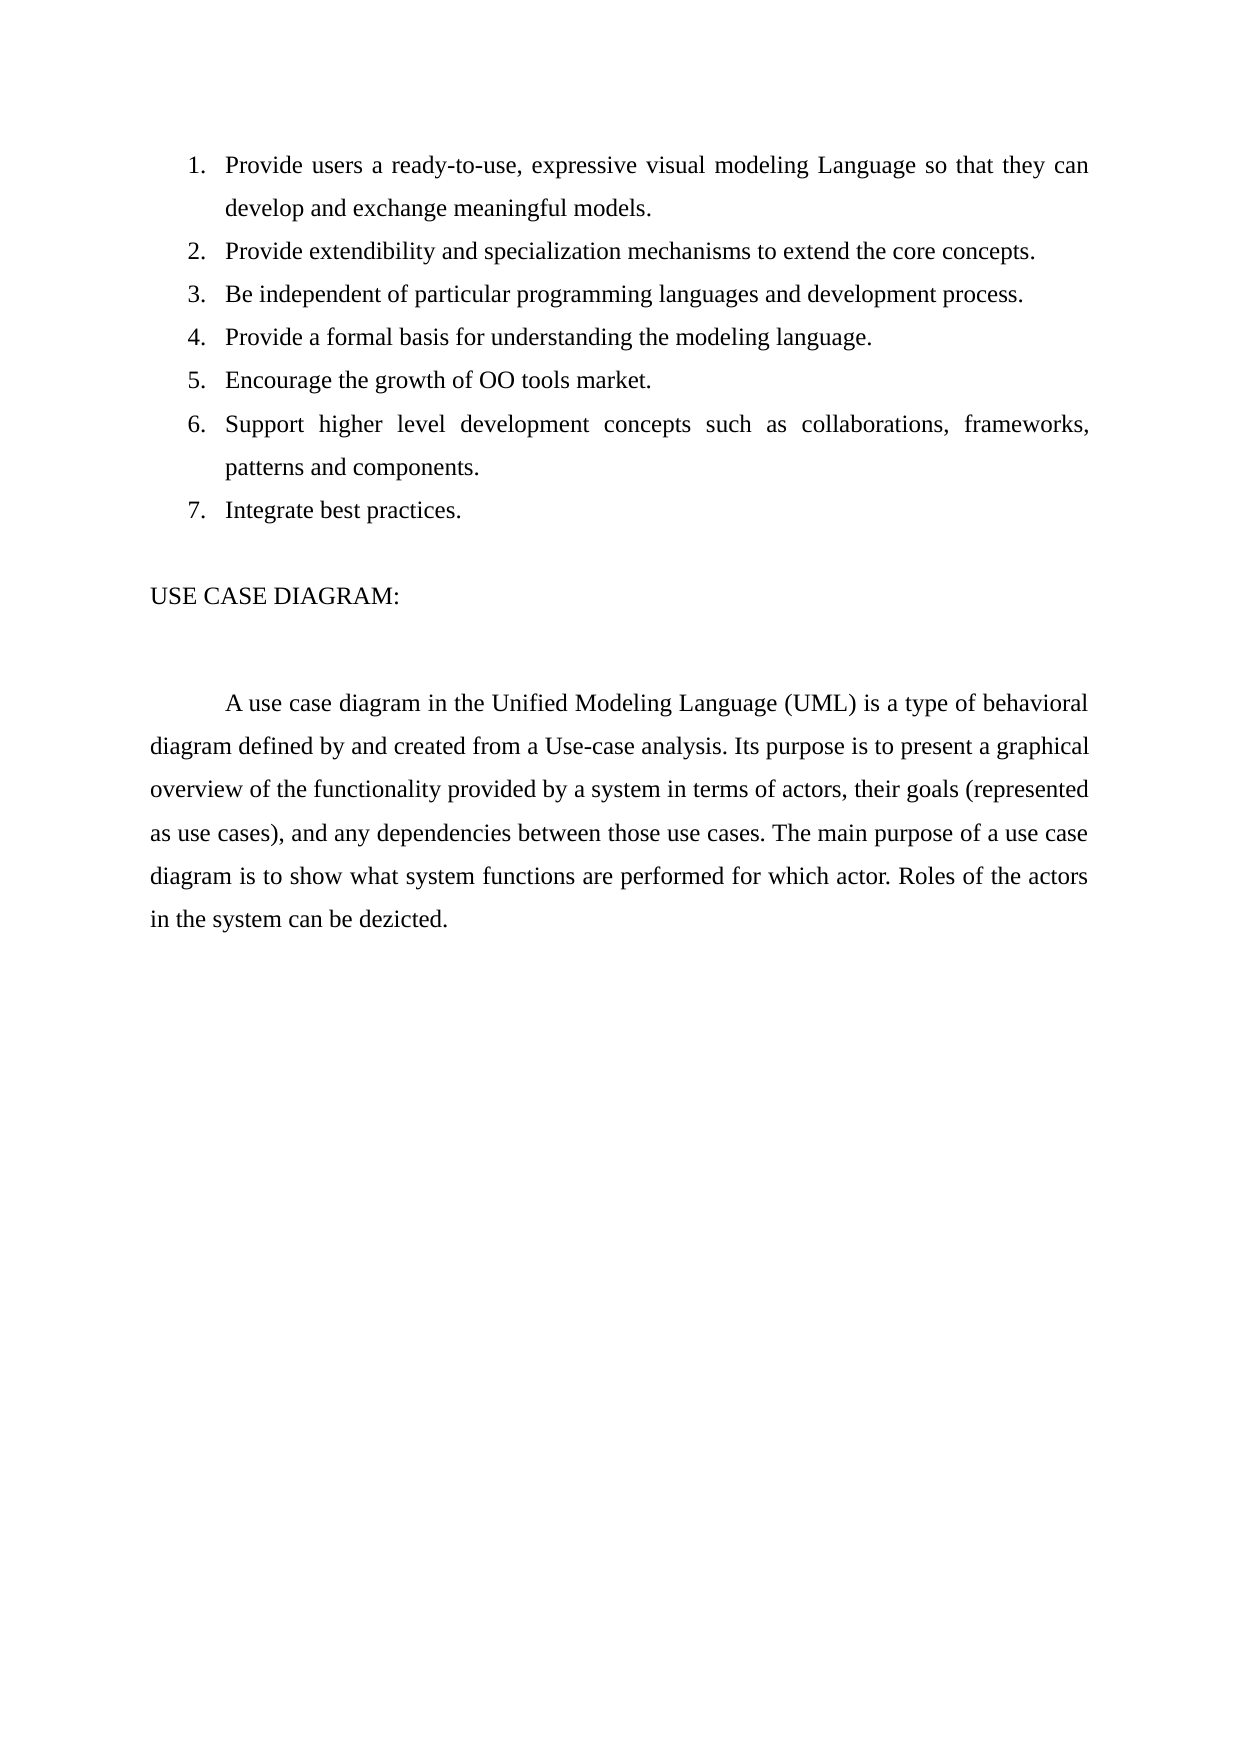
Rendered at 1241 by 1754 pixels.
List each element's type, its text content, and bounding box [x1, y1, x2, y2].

list Integrate best practices. [187, 495, 1090, 524]
list Provide a formal basis for understanding the modeling language. [187, 322, 1090, 351]
list Encourage the growth of OO tools market. [187, 366, 1090, 394]
list Provide users a ready-to-use, expressive visual modeling Language so that they can develop and exchange meaningful models. [187, 150, 1090, 222]
list Support higher level development concepts such as collaborations, frameworks, patterns and components. [187, 409, 1090, 481]
list Provide extendibility and specialization mechanisms to extend the core concepts. [187, 236, 1090, 265]
list Be independent of particular programming languages and development process. [187, 279, 1090, 308]
text A use case diagram in the Unified Modeling Language (UML) is a type of behavioral diagram defined by and created from a Use-case analysis. Its purpose is to present a graphical overview of the functionality provided by a system in terms of actors, their goals (represented as use cases), and any dependencies between those use cases. The main purpose of a use case diagram is to show what system functions are performed for which actor. Roles of the actors in the system can be dezicted. [150, 688, 1090, 933]
text USE CASE DIAGRAM: [150, 581, 1090, 610]
